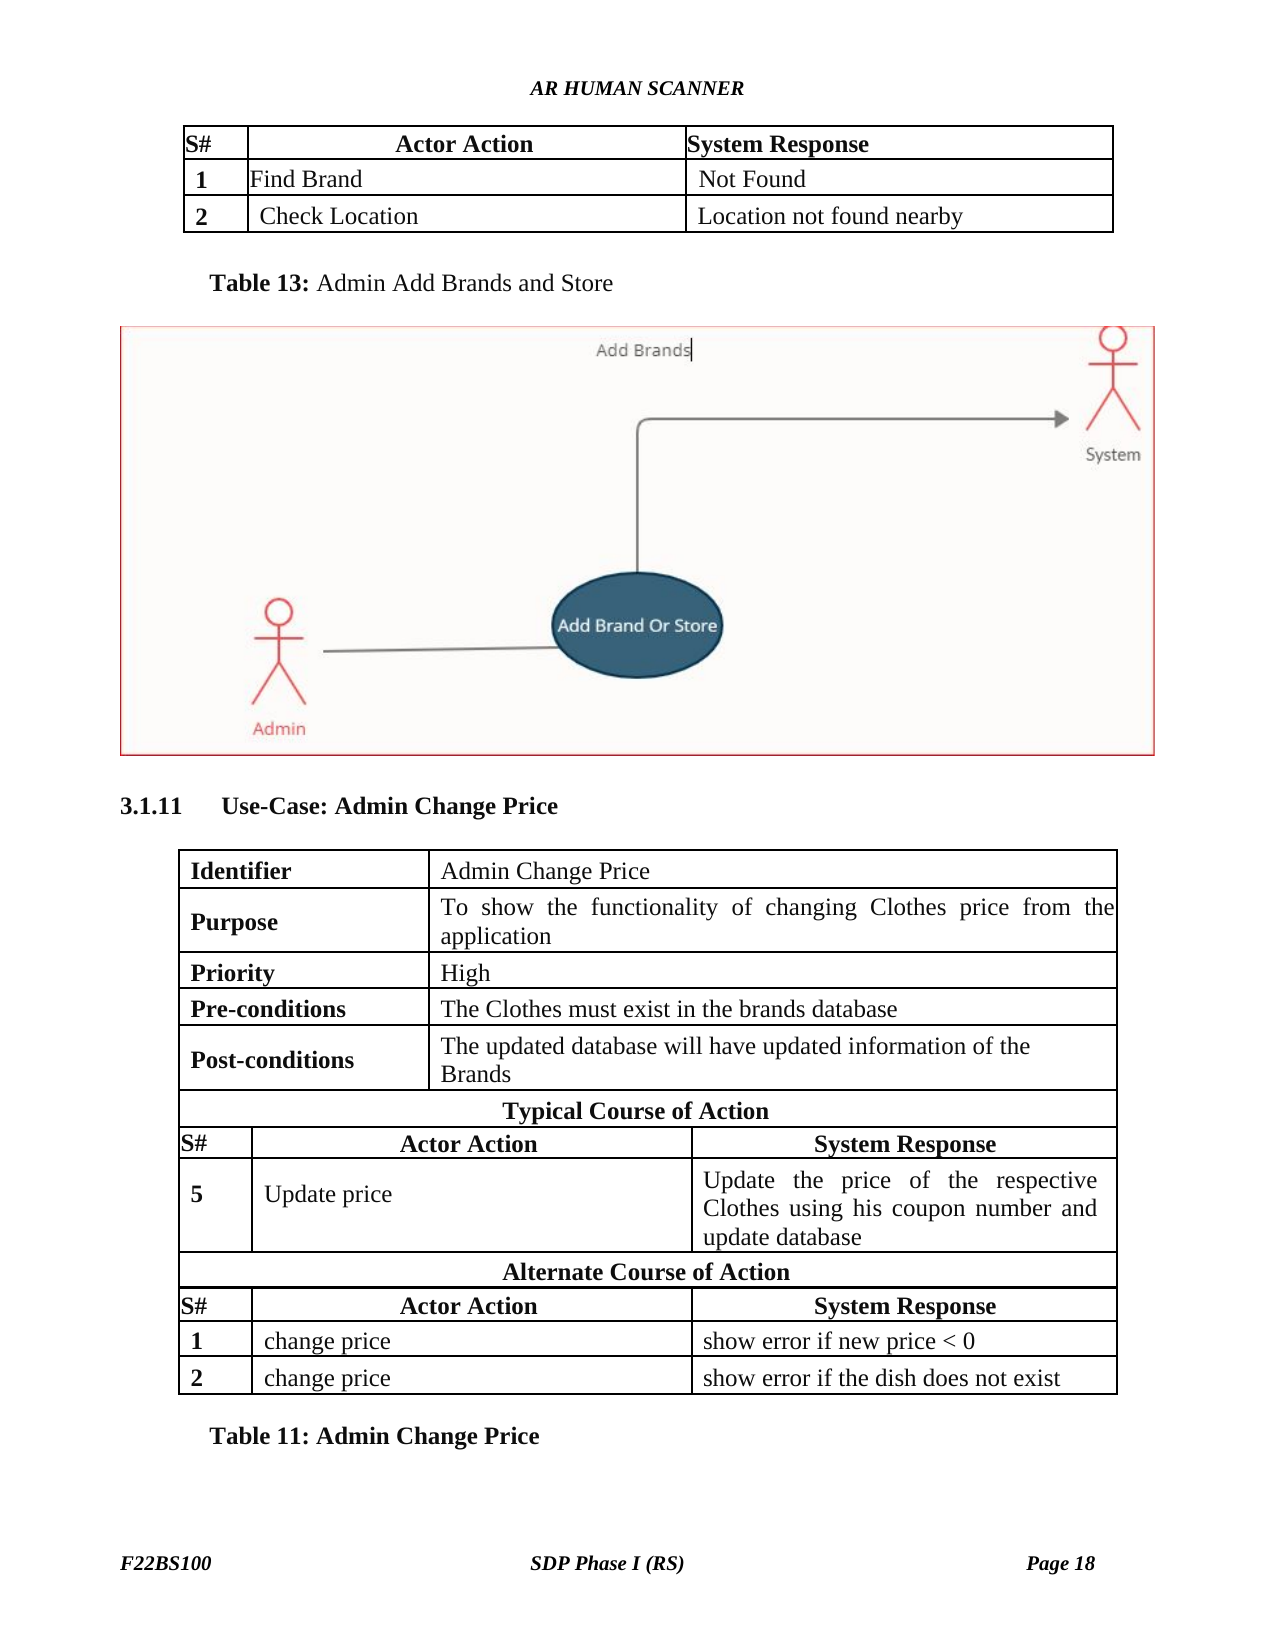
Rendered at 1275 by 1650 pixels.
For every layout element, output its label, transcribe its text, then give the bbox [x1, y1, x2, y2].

picture [120, 326, 1155, 756]
table_cell S# [180, 1289, 251, 1320]
table_cell 5 [180, 1159, 251, 1251]
table_cell Update price [253, 1159, 691, 1251]
table_cell Typical Course of Action [180, 1091, 1116, 1126]
table_cell change price [253, 1357, 691, 1392]
table_cell Pre-conditions [180, 989, 428, 1024]
table_cell Find Brand [249, 160, 685, 194]
subtitle 3.1.11 Use-Case: Admin Change Price [120, 791, 1155, 820]
table_cell System Response [687, 127, 1112, 158]
table_cell System Response [693, 1289, 1116, 1320]
table_cell Actor Action [253, 1289, 691, 1320]
table_cell 2 [185, 196, 247, 231]
table_cell 1 [180, 1322, 251, 1355]
text Table 11: Admin Change Price [209, 1424, 1047, 1449]
table_cell show error if the dish does not exist [693, 1357, 1116, 1392]
text Table 13: Admin Add Brands and Store [209, 272, 1046, 297]
table_cell 1 [185, 160, 247, 194]
table_cell S# [185, 127, 247, 158]
table_cell show error if new price < 0 [693, 1322, 1116, 1355]
table_cell The updated database will have updated information of the Brands [430, 1026, 1116, 1088]
table_cell change price [253, 1322, 691, 1355]
table_cell Actor Action [253, 1128, 691, 1157]
table_cell S# [180, 1128, 251, 1157]
table_cell Priority [180, 953, 428, 987]
table_cell Location not found nearby [687, 196, 1112, 231]
table_cell The Clothes must exist in the brands database [430, 989, 1116, 1024]
table_cell Check Location [249, 196, 685, 231]
table_header Admin Change Price [430, 851, 1116, 887]
table_cell To show the functionality of changing Clothes price from the application [430, 889, 1116, 951]
table_cell Post-conditions [180, 1026, 428, 1088]
table_cell Not Found [687, 160, 1112, 194]
table_cell Purpose [180, 889, 428, 951]
table_cell Alternate Course of Action [180, 1253, 1116, 1286]
table_cell 2 [180, 1357, 251, 1392]
table_header Identifier [180, 851, 428, 887]
table_cell Actor Action [249, 127, 685, 158]
table_cell System Response [693, 1128, 1116, 1157]
table_cell Update the price of the respective Clothes using his coupon number and update database [693, 1159, 1116, 1251]
table_cell High [430, 953, 1116, 987]
